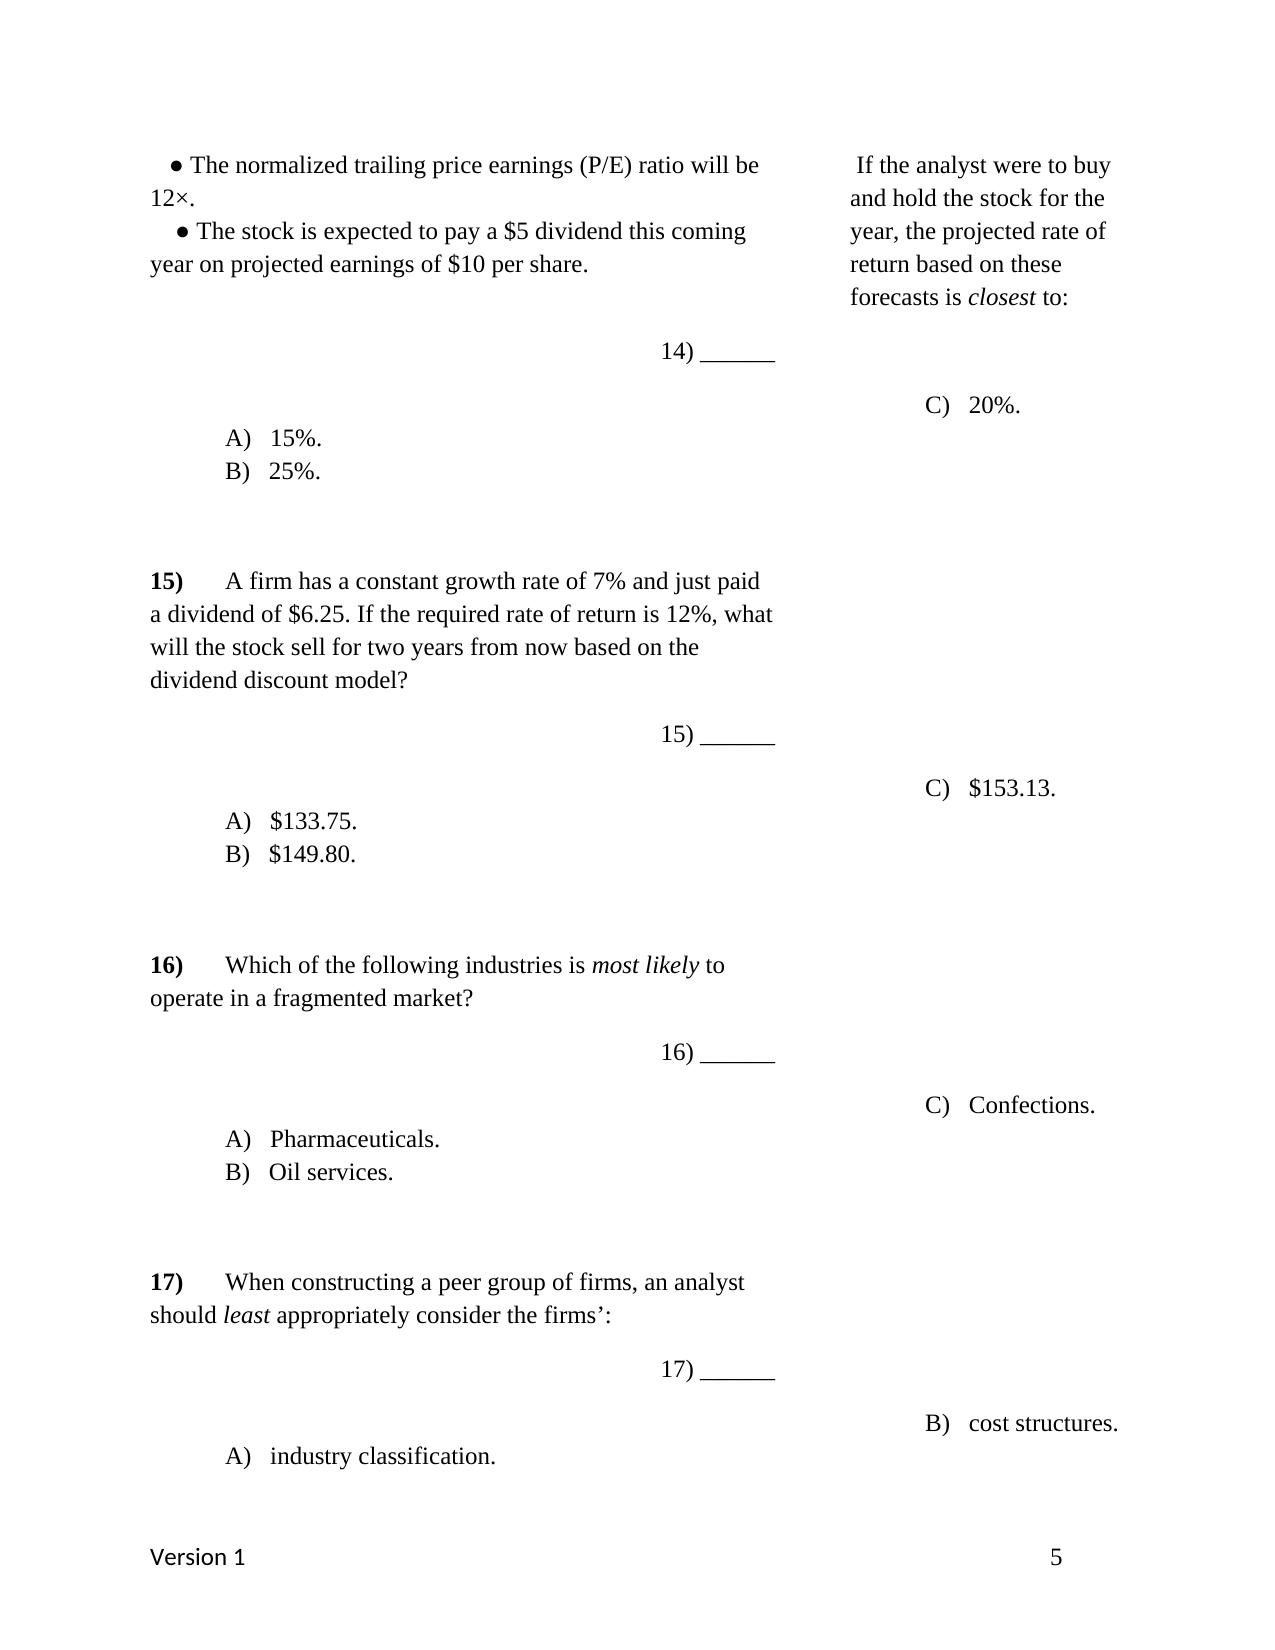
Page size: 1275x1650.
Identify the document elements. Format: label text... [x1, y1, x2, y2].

text A) Pharmaceuticals. B) Oil services. C) Confections. [150, 1091, 775, 1185]
text A) 15%. B) 25%. C) 20%. [150, 390, 775, 484]
text A) $133.75. B) $149.80. C) $153.13. [150, 773, 775, 868]
text 16) Which of the following industries is most likely to operate in a fragmented market? [150, 950, 775, 1012]
text 14) ______ [150, 336, 775, 365]
text 15) A firm has a constant growth rate of 7% and just paid a dividend of $6.25. If the required rate of return is 12%, what will the stock sell for two years from now based on the dividend discount model? [150, 566, 775, 694]
text 15) ______ [150, 719, 775, 748]
text A) 15%. B) 25%. C) 20%. [850, 390, 1125, 452]
text 17) When constructing a peer group of firms, an analyst should least appropriately consider the firms’: [150, 1267, 775, 1329]
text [850, 150, 1125, 311]
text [150, 1408, 775, 1470]
text 16) ______ [150, 1037, 775, 1066]
text 17) ______ [150, 1354, 775, 1383]
text A) Pharmaceuticals. B) Oil services. C) Confections. [850, 1091, 1125, 1152]
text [850, 1408, 1125, 1437]
text A) $133.75. B) $149.80. C) $153.13. [850, 773, 1125, 835]
